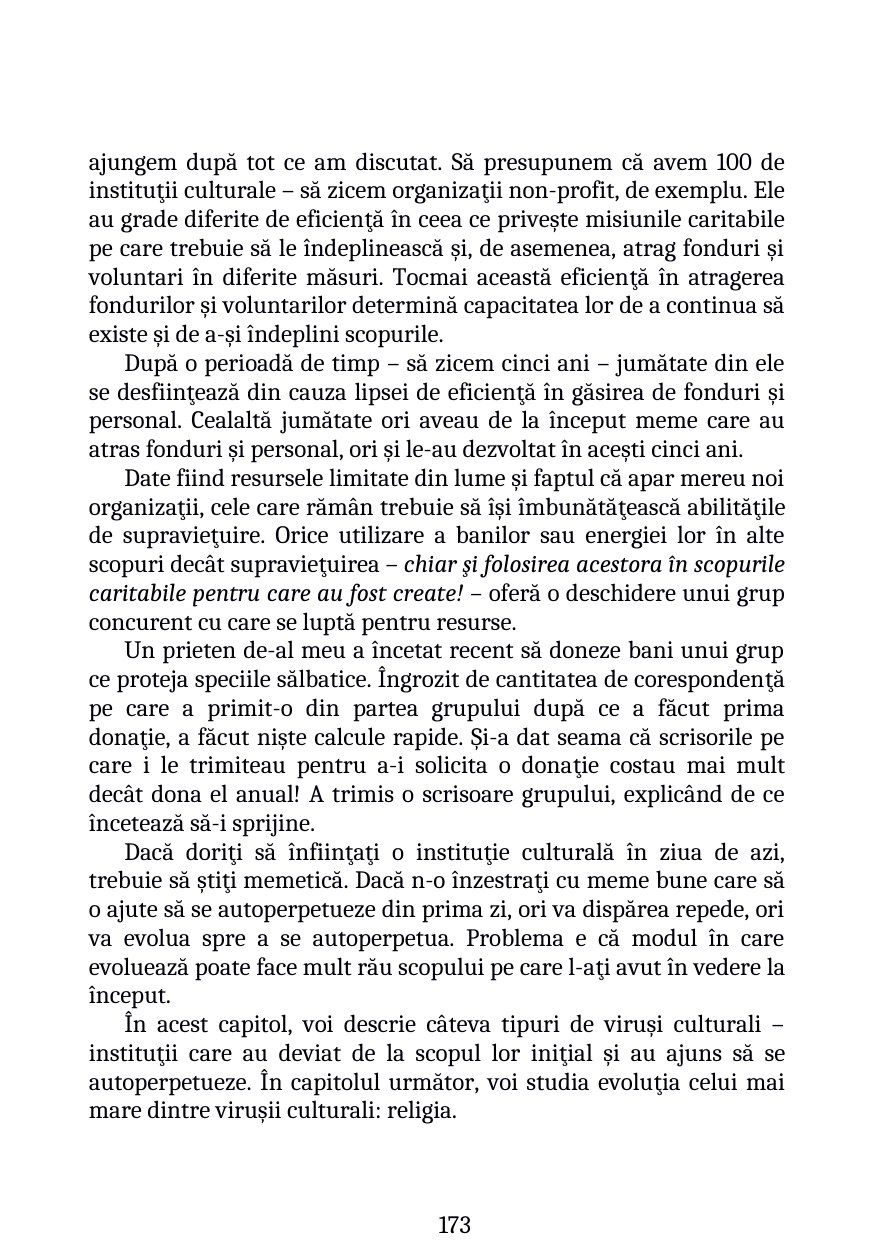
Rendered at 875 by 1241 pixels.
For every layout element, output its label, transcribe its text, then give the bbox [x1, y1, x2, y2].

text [89, 147, 785, 349]
text În acest capitol, voi descrie câteva tipuri de viruşi culturali – instituţii care au deviat de la scopul lor iniţial şi au ajuns să se autoperpetueze. În capitolul următor, voi studia evoluţia celui mai mare dintre viruşii culturali: religia. [89, 1010, 785, 1125]
text După o perioadă de timp – să zicem cinci ani – jumătate din ele se desfiinţează din cauza lipsei de eficienţă în găsirea de fonduri şi personal. Cealaltă jumătate ori aveau de la început meme care au atras fonduri şi personal, ori şi le-au dezvoltat în aceşti cinci ani. [89, 349, 785, 464]
text Un prieten de-al meu a încetat recent să doneze bani unui grup ce proteja speciile sălbatice. Îngrozit de cantitatea de corespondenţă pe care a primit-o din partea grupului după ce a făcut prima donaţie, a făcut nişte calcule rapide. Şi-a dat seama că scrisorile pe care i le trimiteau pentru a-i solicita o donaţie costau mai mult decât dona el anual! A trimis o scrisoare grupului, explicând de ce încetează să-i sprijine. [89, 636, 785, 837]
text Dacă doriţi să înfiinţaţi o instituţie culturală în ziua de azi, trebuie să ştiţi memetică. Dacă n-o înzestraţi cu meme bune care să o ajute să se autoperpetueze din prima zi, ori va dispărea repede, ori va evolua spre a se autoperpetua. Problema e că modul în care evoluează poate face mult rău scopului pe care l-aţi avut în vedere la început. [89, 837, 785, 1010]
text Date fiind resursele limitate din lume şi faptul că apar mereu noi organizaţii, cele care rămân trebuie să îşi îmbunătăţească abilităţile de supravieţuire. Orice utilizare a banilor sau energiei lor în alte scopuri decât supravieţuirea – chiar şi folosirea acestora în scopurile caritabile pentru care au fost create! – oferă o deschidere unui grup concurent cu care se luptă pentru resurse. [89, 464, 785, 636]
